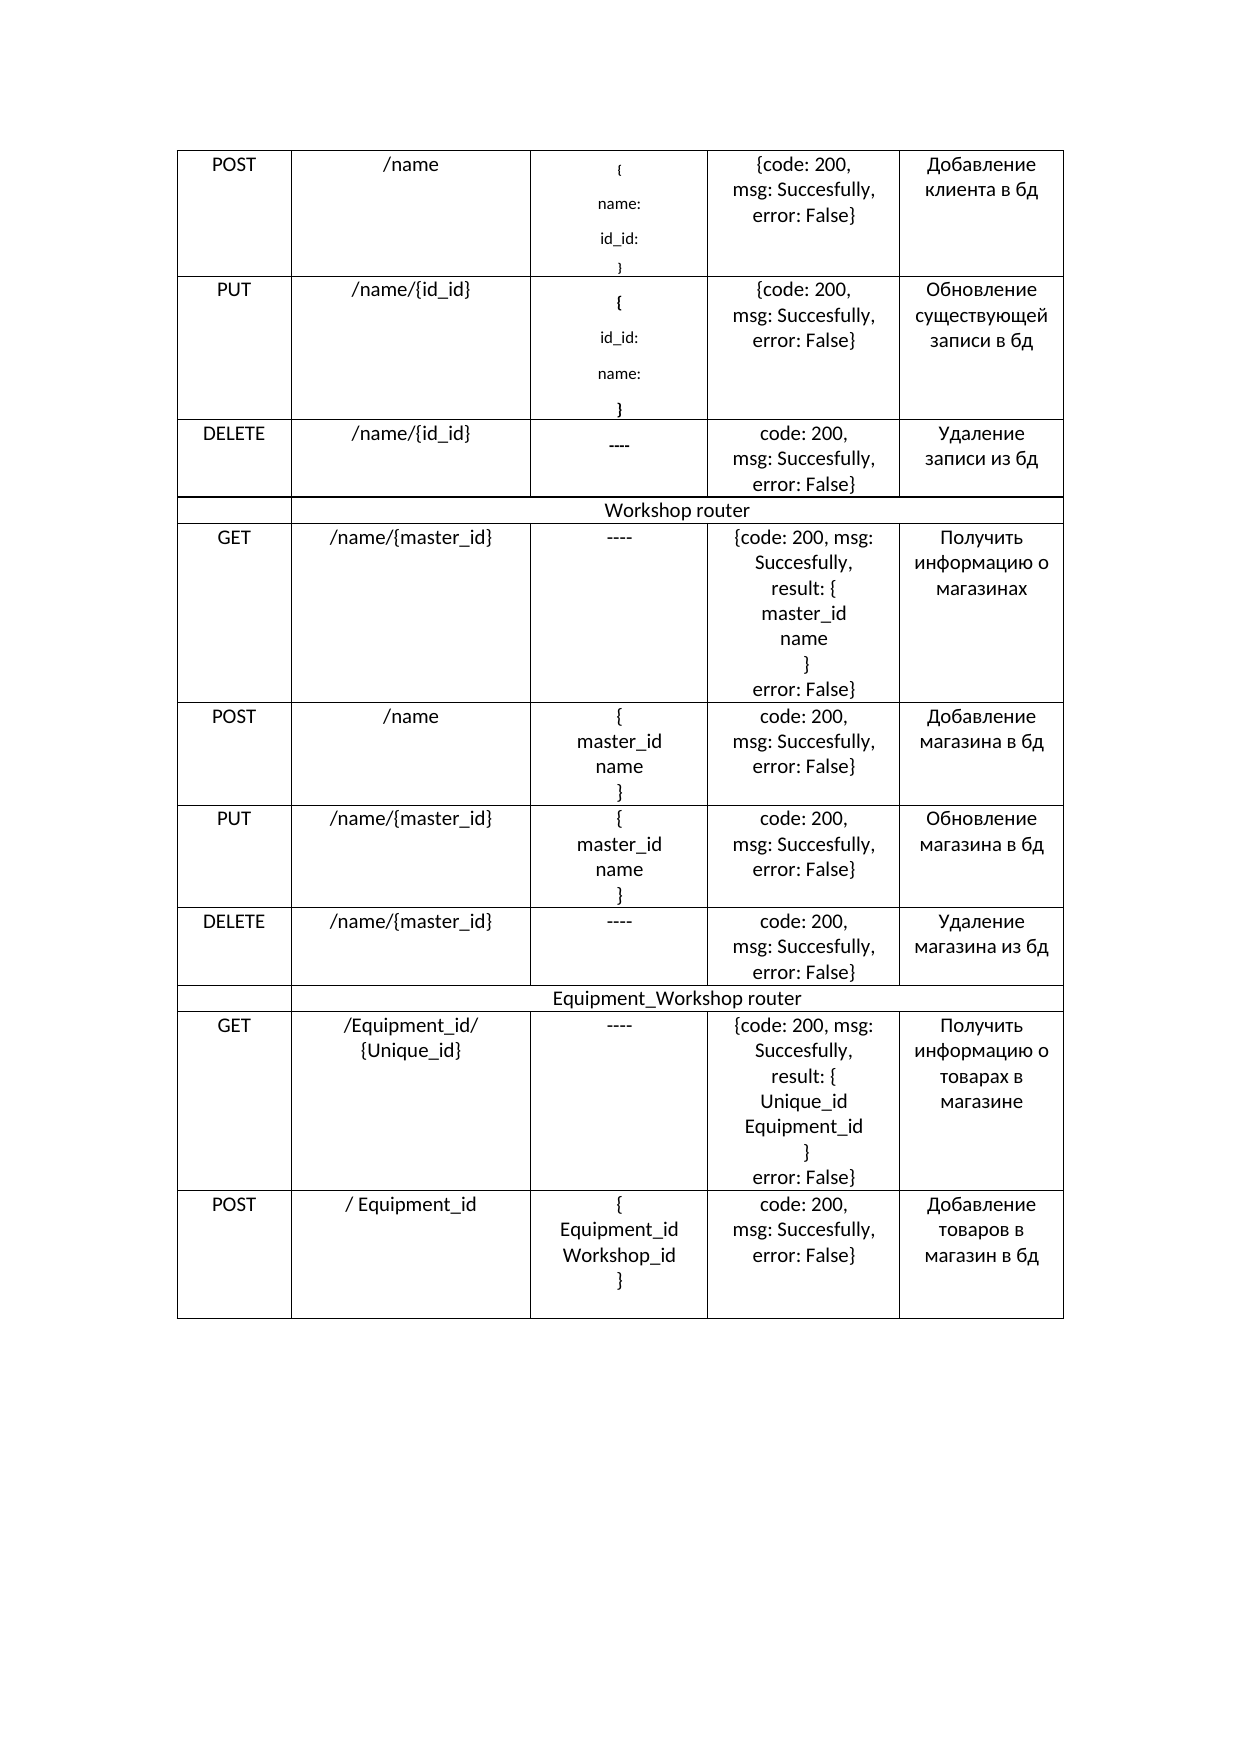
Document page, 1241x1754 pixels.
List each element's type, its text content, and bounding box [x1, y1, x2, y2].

table_cell GET [178, 524, 291, 702]
table_cell Удаление магазина из бд [900, 908, 1063, 984]
table_cell Получить информацию о товарах в магазине [900, 1012, 1063, 1190]
table_header {code: 200, msg: Succesfully, error: False} [708, 151, 899, 276]
table_cell Добавление магазина в бд [900, 703, 1063, 804]
table_cell { id_id: name: } [531, 277, 707, 419]
table_header Добавление клиента в бд [900, 151, 1063, 276]
table_cell ---- [531, 524, 707, 702]
table_cell {code: 200, msg: Succesfully, result: { master_id name } error: False} [708, 524, 899, 702]
table_cell ---- [531, 908, 707, 984]
table_cell DELETE [178, 908, 291, 984]
table_cell /name/{master_id} [292, 908, 530, 984]
table_cell Удаление записи из бд [900, 420, 1063, 496]
table_cell Equipment_Workshop router [292, 986, 1063, 1011]
table_cell {code: 200, msg: Succesfully, result: { Unique_id Equipment_id } error: False} [708, 1012, 899, 1190]
table_cell /name [292, 703, 530, 804]
table_cell [178, 498, 291, 523]
table_cell /name/{master_id} [292, 806, 530, 907]
table_cell Получить информацию о магазинах [900, 524, 1063, 702]
table_cell /name/{id_id} [292, 277, 530, 419]
table_cell code: 200, msg: Succesfully, error: False} [708, 908, 899, 984]
table_cell {code: 200, msg: Succesfully, error: False} [708, 277, 899, 419]
table_cell PUT [178, 277, 291, 419]
table_cell ---- [531, 1012, 707, 1190]
table_header /name [292, 151, 530, 276]
table_cell Workshop router [292, 498, 1063, 523]
table_cell POST [178, 703, 291, 804]
table_cell { master_id name } [531, 703, 707, 804]
table_cell { master_id name } [531, 806, 707, 907]
table_header POST [178, 151, 291, 276]
table_cell POST [178, 1191, 291, 1318]
table_cell [178, 986, 291, 1011]
table_cell DELETE [178, 420, 291, 496]
table_cell /name/{master_id} [292, 524, 530, 702]
table_cell { Equipment_id Workshop_id } [531, 1191, 707, 1318]
table_cell code: 200, msg: Succesfully, error: False} [708, 420, 899, 496]
table_cell code: 200, msg: Succesfully, error: False} [708, 1191, 899, 1318]
table_cell PUT [178, 806, 291, 907]
table_cell /name/{id_id} [292, 420, 530, 496]
table_cell code: 200, msg: Succesfully, error: False} [708, 703, 899, 804]
table_cell Добавление товаров в магазин в бд [900, 1191, 1063, 1318]
table_header { name: id_id: } [531, 151, 707, 276]
table_cell Обновление магазина в бд [900, 806, 1063, 907]
table_cell /Equipment_id/{Unique_id} [292, 1012, 530, 1190]
table_cell Обновление существующей записи в бд [900, 277, 1063, 419]
table_cell / Equipment_id [292, 1191, 530, 1318]
table_cell code: 200, msg: Succesfully, error: False} [708, 806, 899, 907]
table_cell ---- [531, 420, 707, 496]
table_cell GET [178, 1012, 291, 1190]
